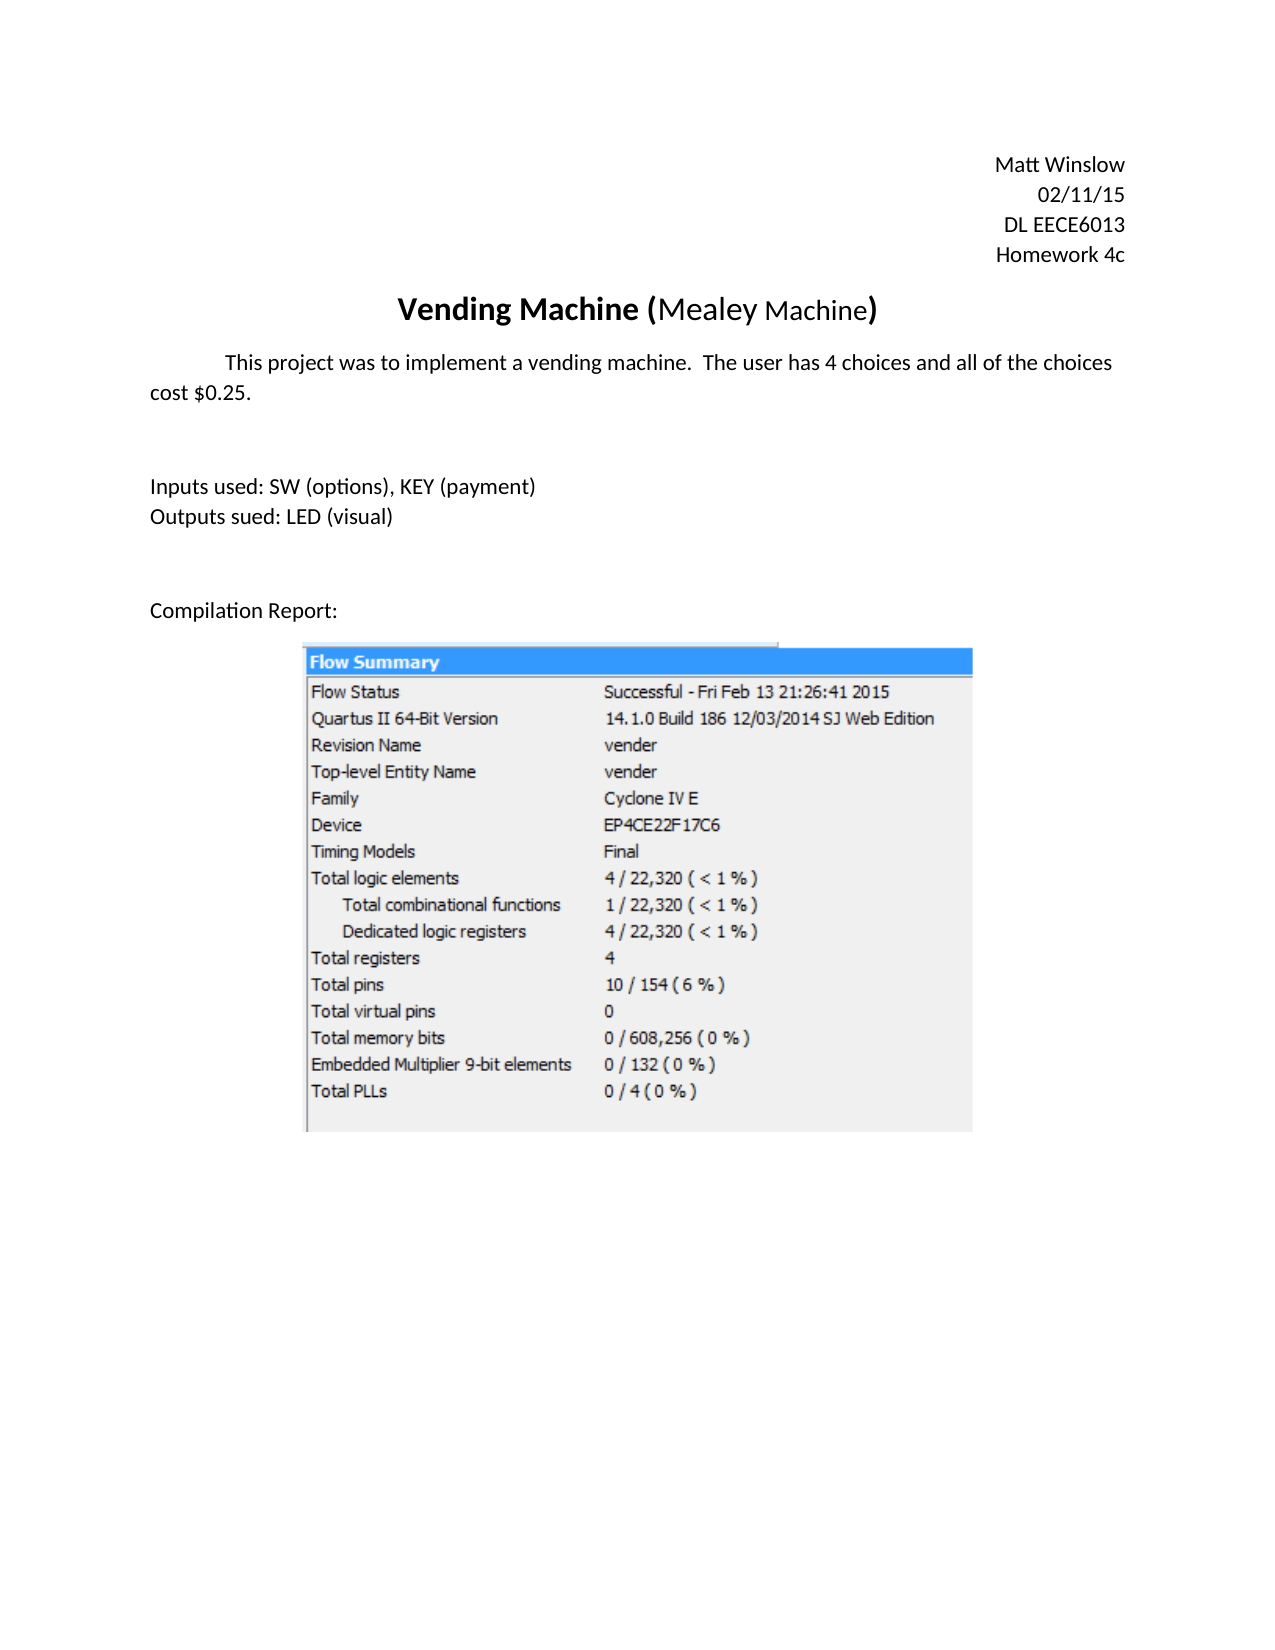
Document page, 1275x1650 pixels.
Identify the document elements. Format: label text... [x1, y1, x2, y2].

text Matt Winslow 02/11/15 DL EECE6013 Homework 4c [150, 150, 1125, 269]
text Compilation Report: [150, 596, 1125, 624]
text This project was to implement a vending machine. The user has 4 choices and all of the choices cost $0.25. [150, 348, 1125, 406]
text Vending Machine (Mealey Machine) [150, 287, 1125, 328]
text Inputs used: SW (options), KEY (payment) Outputs sued: LED (visual) [150, 472, 1125, 530]
picture [302, 642, 973, 1132]
